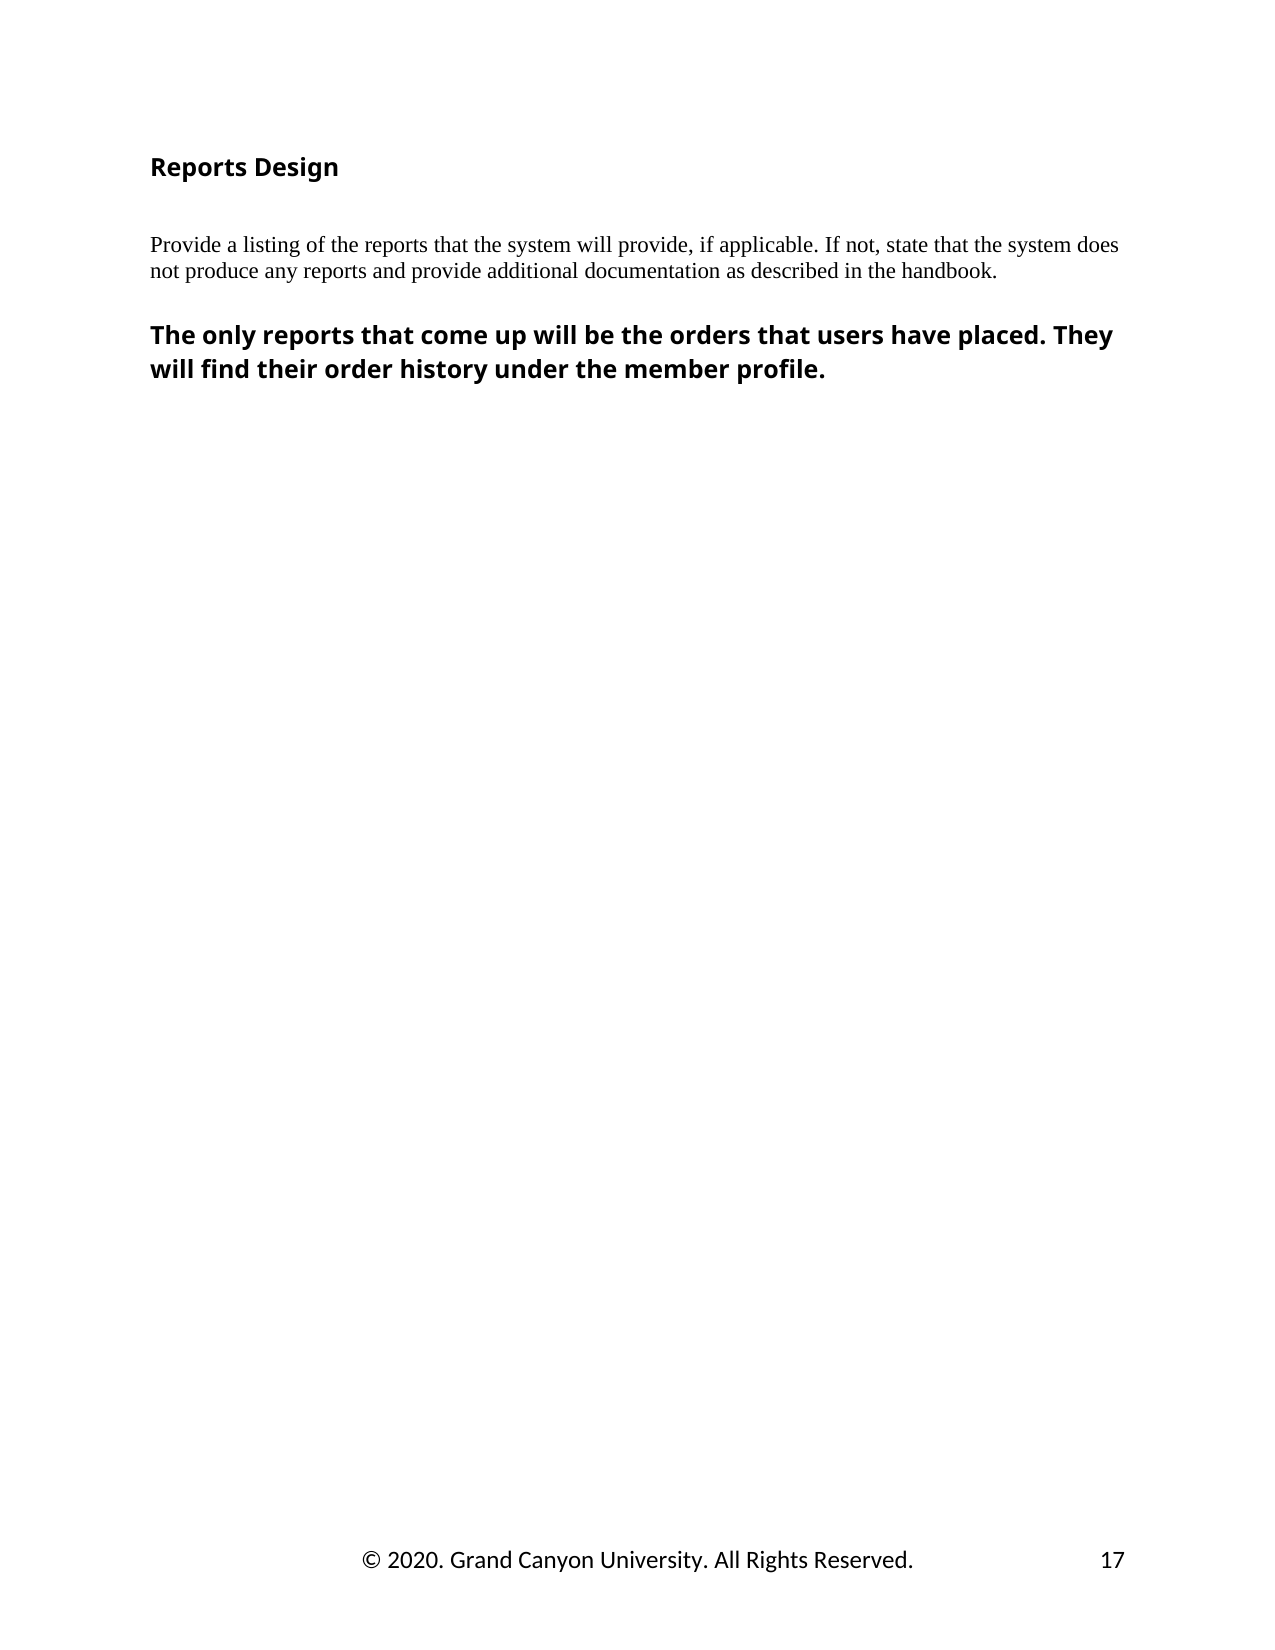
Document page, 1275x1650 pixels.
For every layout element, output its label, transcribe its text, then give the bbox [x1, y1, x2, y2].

text Provide a listing of the reports that the system will provide, if applicable. If not, state that the system does not produce any reports and provide additional documentation as described in the handbook. [150, 231, 1125, 283]
title Reports Design [150, 150, 1125, 184]
text The only reports that come up will be the orders that users have placed. They will find their order history under the member profile. [150, 317, 1125, 386]
